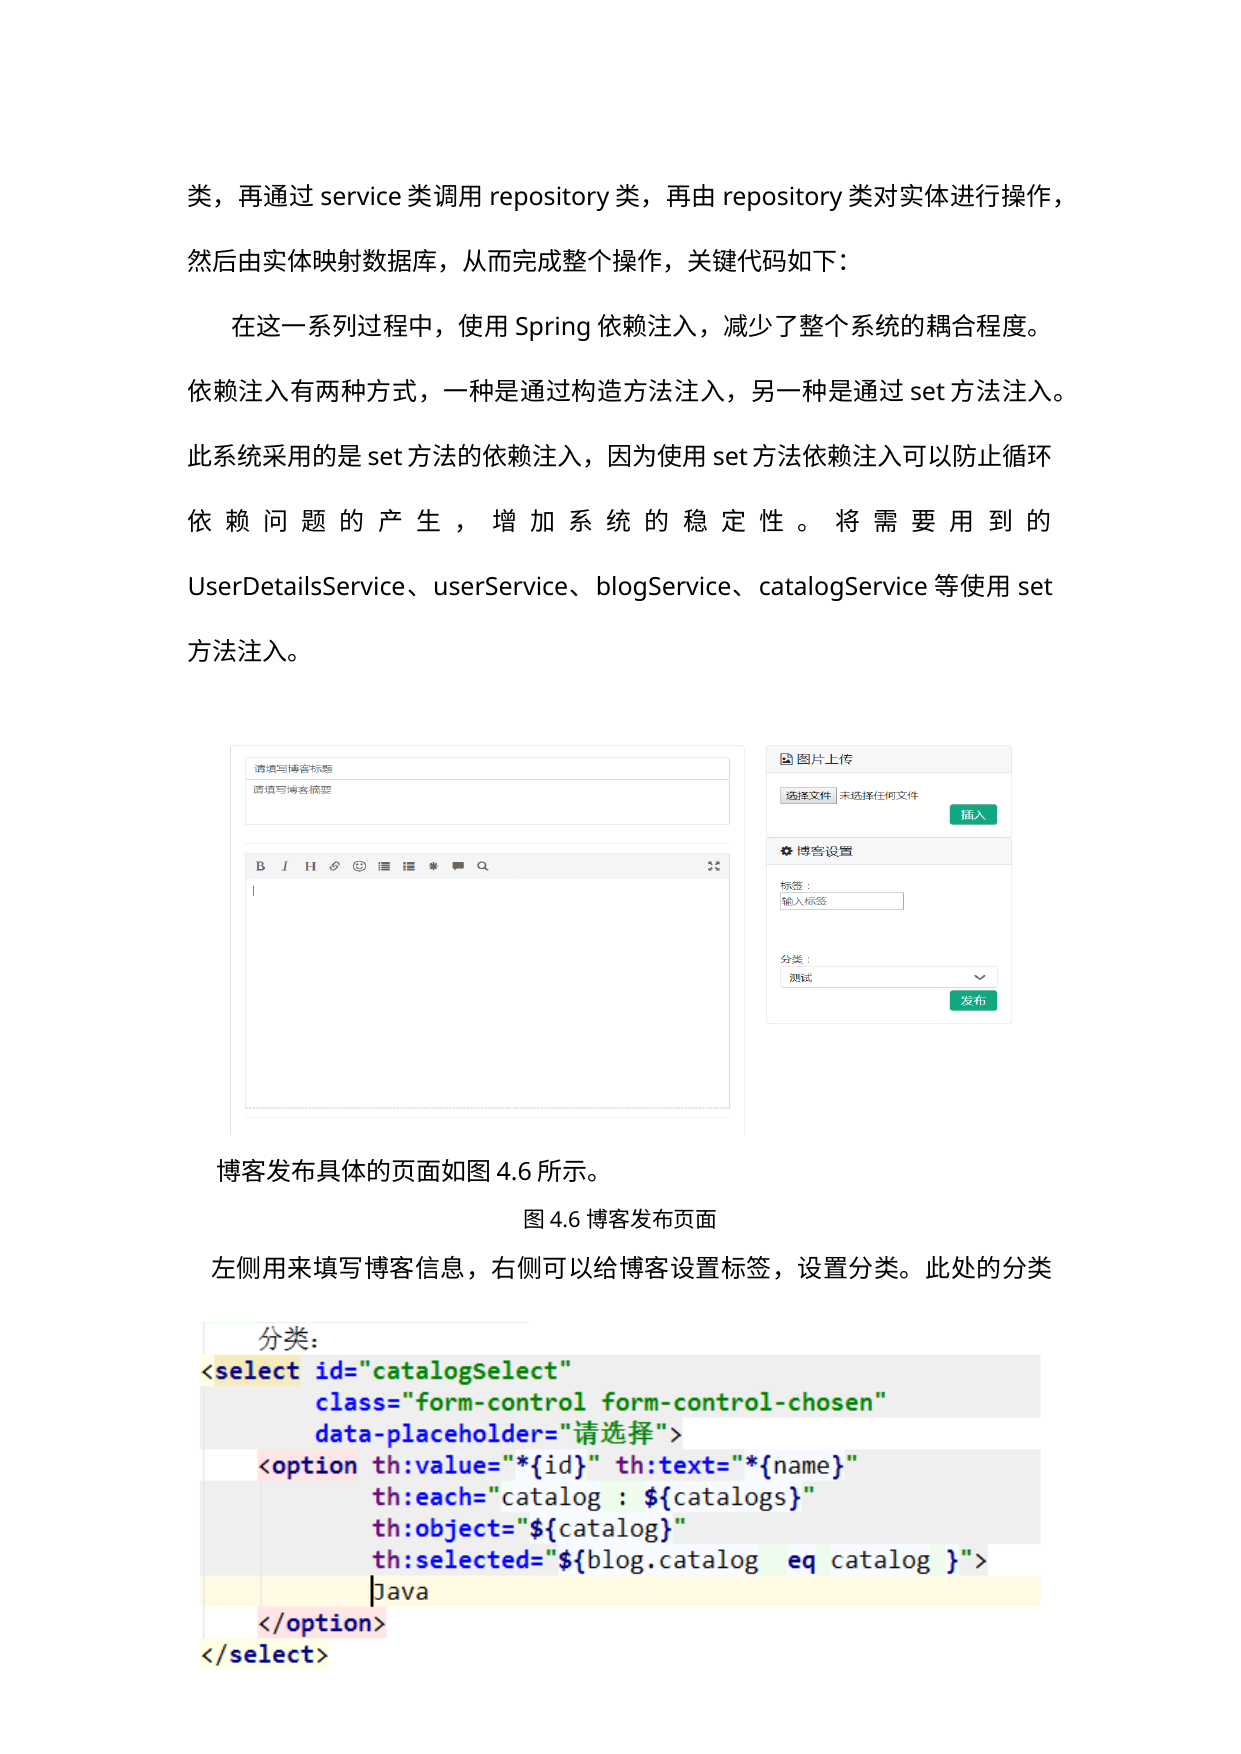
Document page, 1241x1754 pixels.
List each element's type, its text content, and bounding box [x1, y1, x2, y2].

picture [199, 1322, 1041, 1693]
text 在这一系列过程中，使用Spring依赖注入，减少了整个系统的耦合程度。依赖注入有两种方式，一种是通过构造方法注入，另一种是通过set方法注入。此系统采用的是set方法的依赖注入，因为使用set方法依赖注入可以防止循环依赖问题的产生，增加系统的稳定性。将需要用到的UserDetailsService、userService、blogService、catalogService等使用set方法注入。 [187, 292, 1053, 682]
text 操作成功后返回发布博客的博客详情页面，通过controller类调用service类，再通过service类调用repository类，再由repository类对实体进行操作，然后由实体映射数据库，从而完成整个操作，关键代码如下： [187, 162, 1053, 292]
picture [203, 733, 1038, 1135]
text 图 4.6 博客发布页面 [187, 1202, 1053, 1234]
text 左侧用来填写博客信息，右侧可以给博客设置标签，设置分类。此处的分类是通过用户ID查找该用户的分类，然后遍历出来，关键代码如下： [187, 1234, 1053, 1299]
